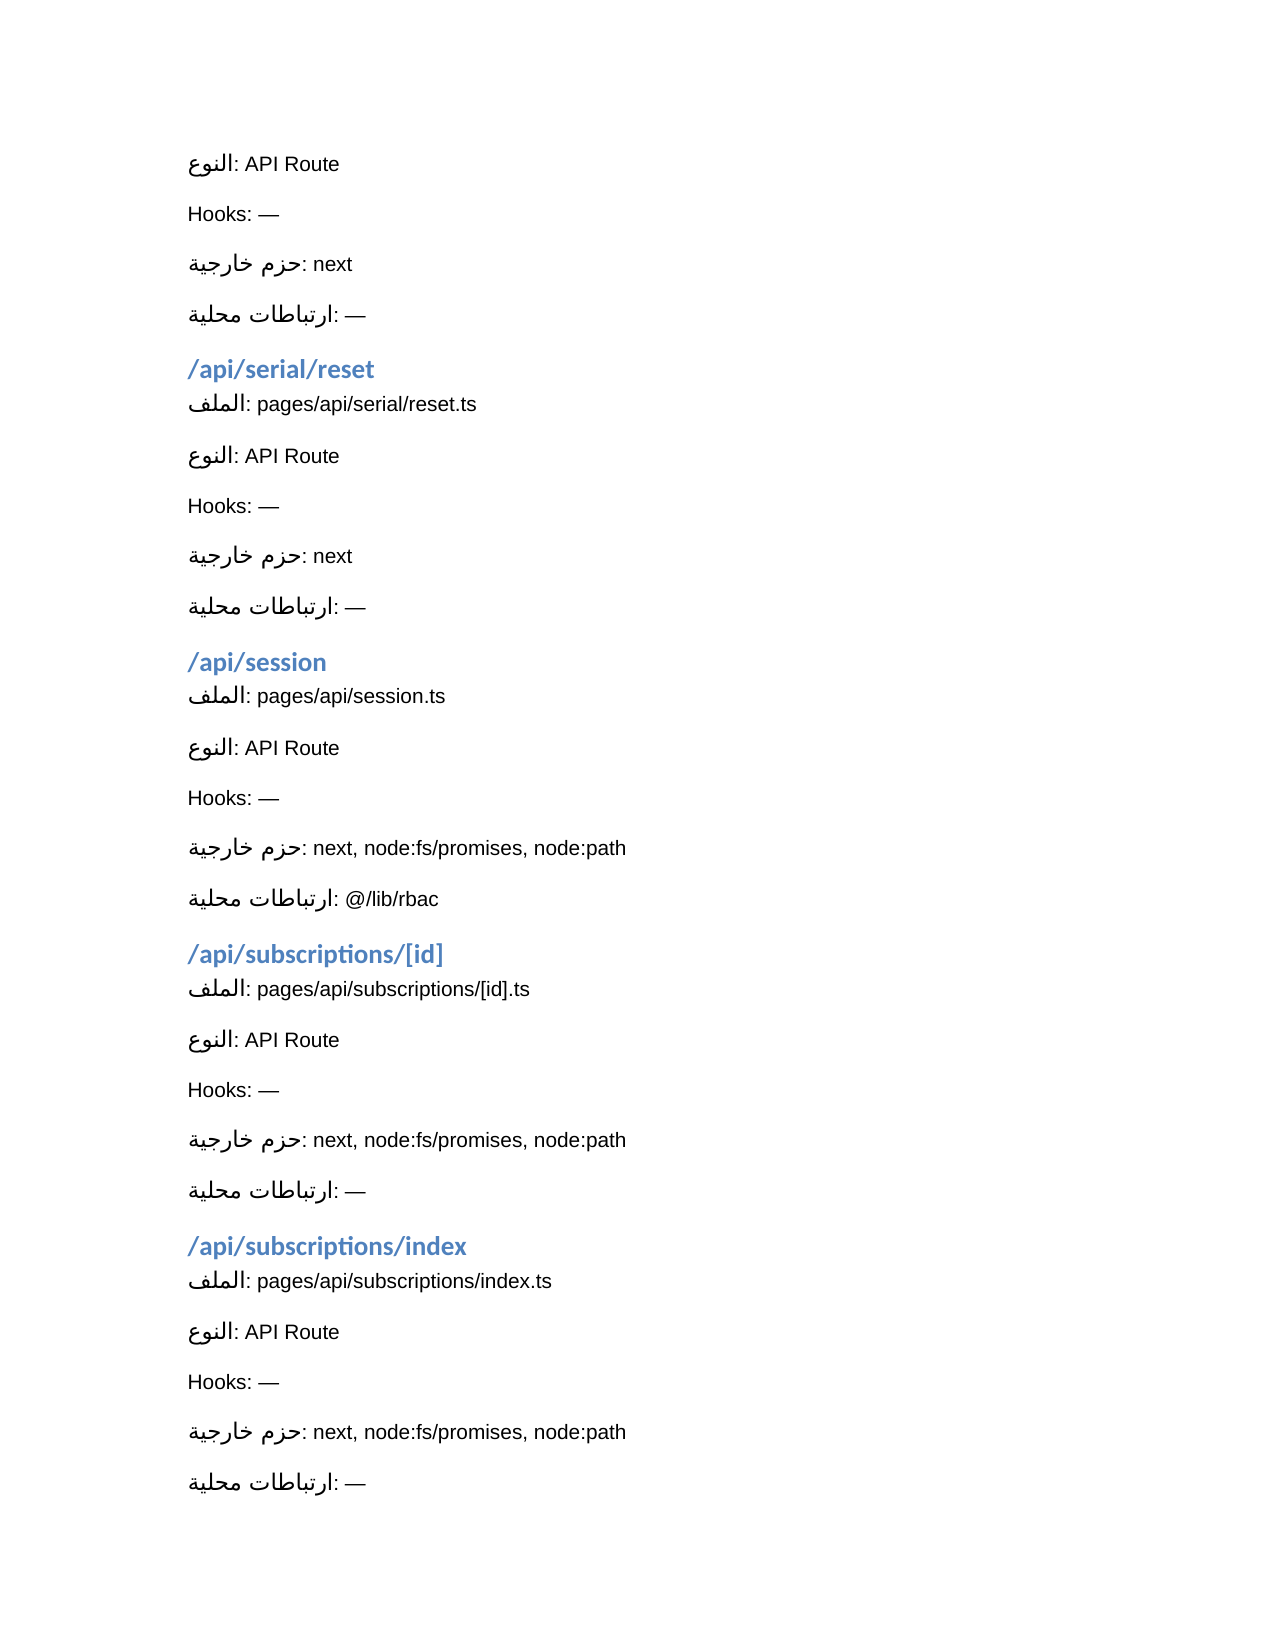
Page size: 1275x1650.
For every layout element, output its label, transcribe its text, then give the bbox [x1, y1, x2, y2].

text ارتباطات محلية: — [187, 301, 1087, 328]
text حزم خارجية: next, node:fs/promises, node:path [187, 834, 1087, 861]
text النوع: API Route [187, 1026, 1087, 1053]
text حزم خارجية: next [187, 542, 1087, 568]
text النوع: API Route [187, 1318, 1087, 1345]
text Hooks: — [187, 493, 1087, 517]
text النوع: API Route [187, 442, 1087, 469]
text ارتباطات محلية: — [187, 593, 1087, 620]
subtitle /api/subscriptions/index [187, 1229, 1087, 1262]
text الملف: pages/api/subscriptions/[id].ts [187, 975, 1087, 1001]
text الملف: pages/api/session.ts [187, 683, 1087, 709]
text Hooks: — [187, 201, 1087, 225]
text النوع: API Route [187, 150, 1087, 177]
text ارتباطات محلية: — [187, 1177, 1087, 1204]
text الملف: pages/api/subscriptions/index.ts [187, 1267, 1087, 1293]
text Hooks: — [187, 1078, 1087, 1102]
text ارتباطات محلية: — [187, 1469, 1087, 1496]
subtitle /api/serial/reset [187, 353, 1087, 386]
text حزم خارجية: next, node:fs/promises, node:path [187, 1126, 1087, 1153]
subtitle /api/subscriptions/[id] [187, 937, 1087, 970]
text الملف: pages/api/serial/reset.ts [187, 391, 1087, 417]
text Hooks: — [187, 786, 1087, 809]
text حزم خارجية: next, node:fs/promises, node:path [187, 1418, 1087, 1445]
text Hooks: — [187, 1370, 1087, 1394]
subtitle /api/session [187, 645, 1087, 678]
text حزم خارجية: next [187, 250, 1087, 276]
text النوع: API Route [187, 734, 1087, 761]
text ارتباطات محلية: @/lib/rbac [187, 885, 1087, 912]
